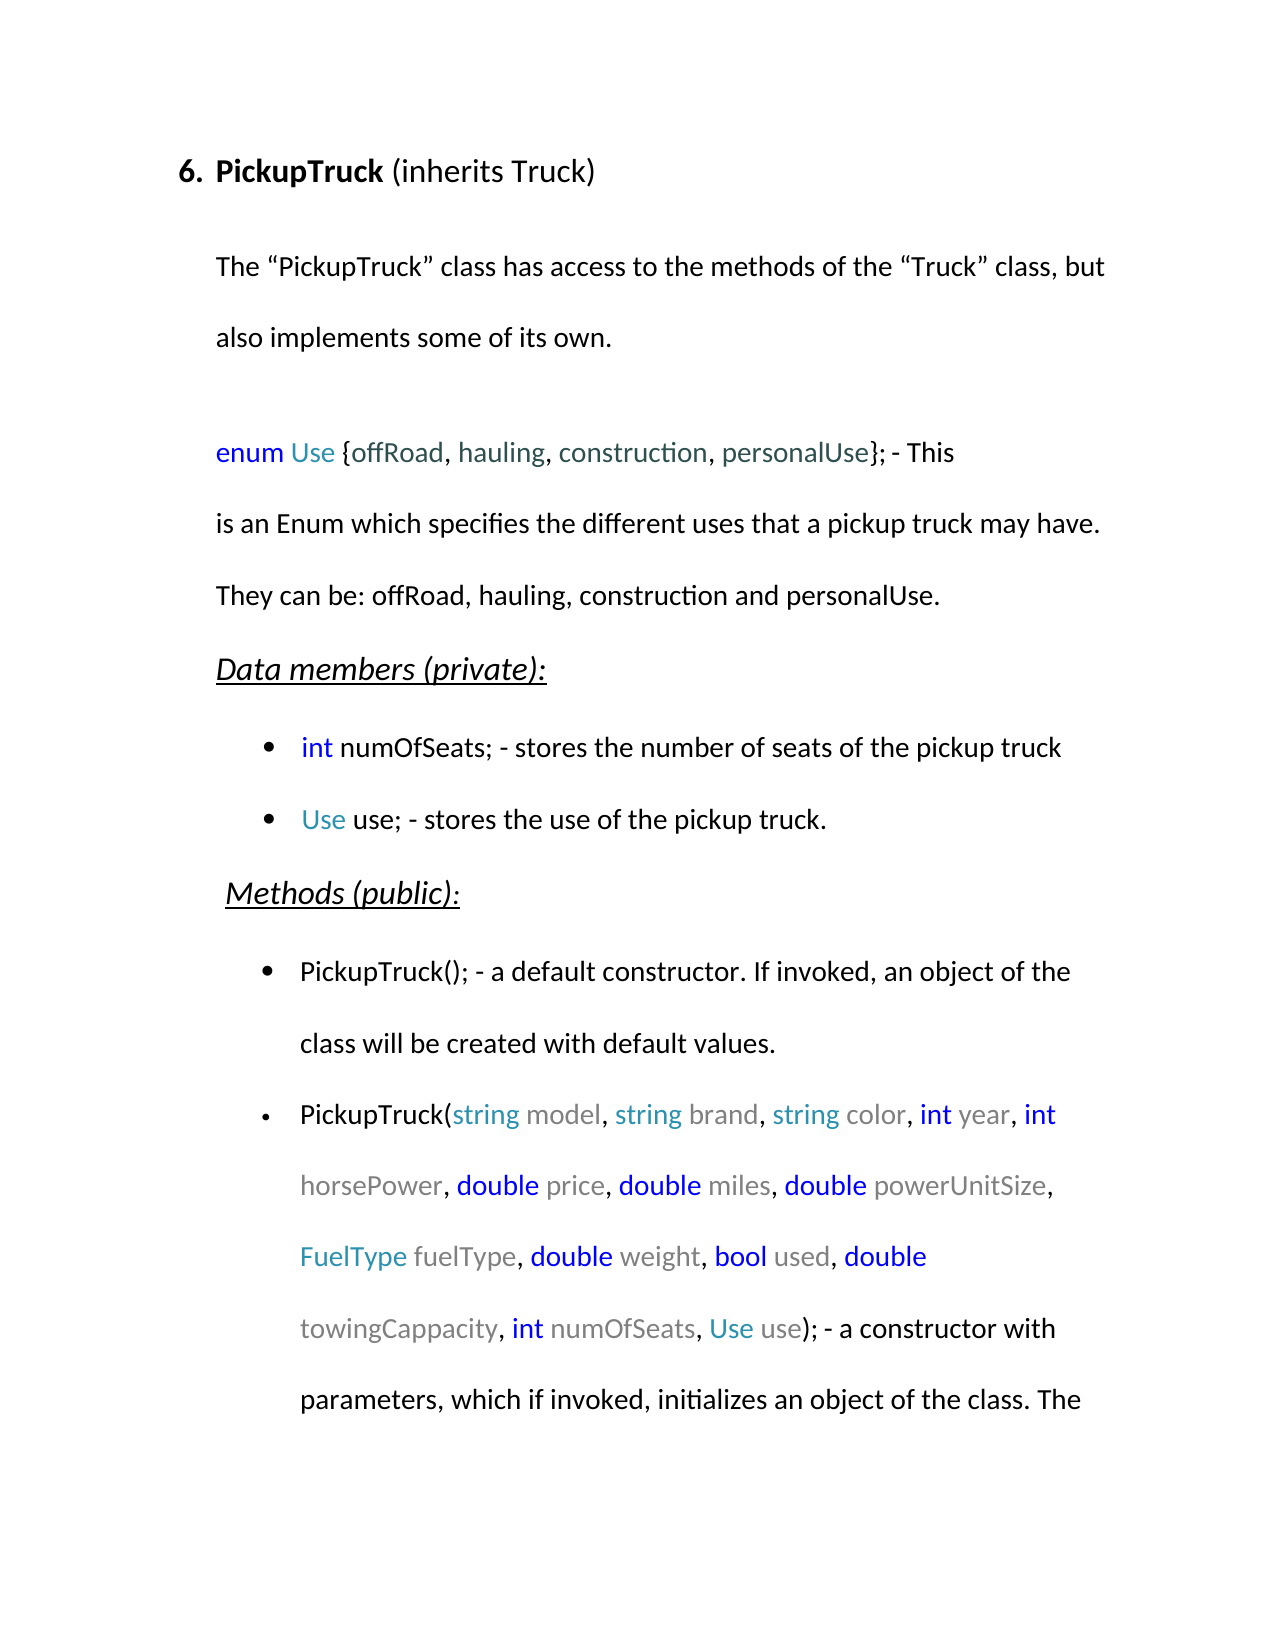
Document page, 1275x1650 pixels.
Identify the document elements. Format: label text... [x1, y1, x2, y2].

list Use use; - stores the use of the pickup truck. [264, 801, 1125, 836]
text enum Use {offRoad, hauling, construction, personalUse}; - This [150, 434, 1125, 470]
list Data members (private): [216, 648, 1125, 689]
text The “PickupTruck” class has access to the methods of the “Truck” class, but also implements some of its own. [216, 248, 1125, 355]
list PickupTruck(); - a default constructor. If invoked, an object of the class will be created with default values. [262, 953, 1125, 1060]
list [262, 1096, 1125, 1417]
list PickupTruck (inherits Truck) [178, 150, 1125, 191]
list int numOfSeats; - stores the number of seats of the pickup truck [264, 729, 1125, 765]
list Methods (public): [225, 872, 1125, 913]
text is an Enum which specifies the different uses that a pickup truck may have. They can be: offRoad, hauling, construction and personalUse. [216, 506, 1125, 612]
